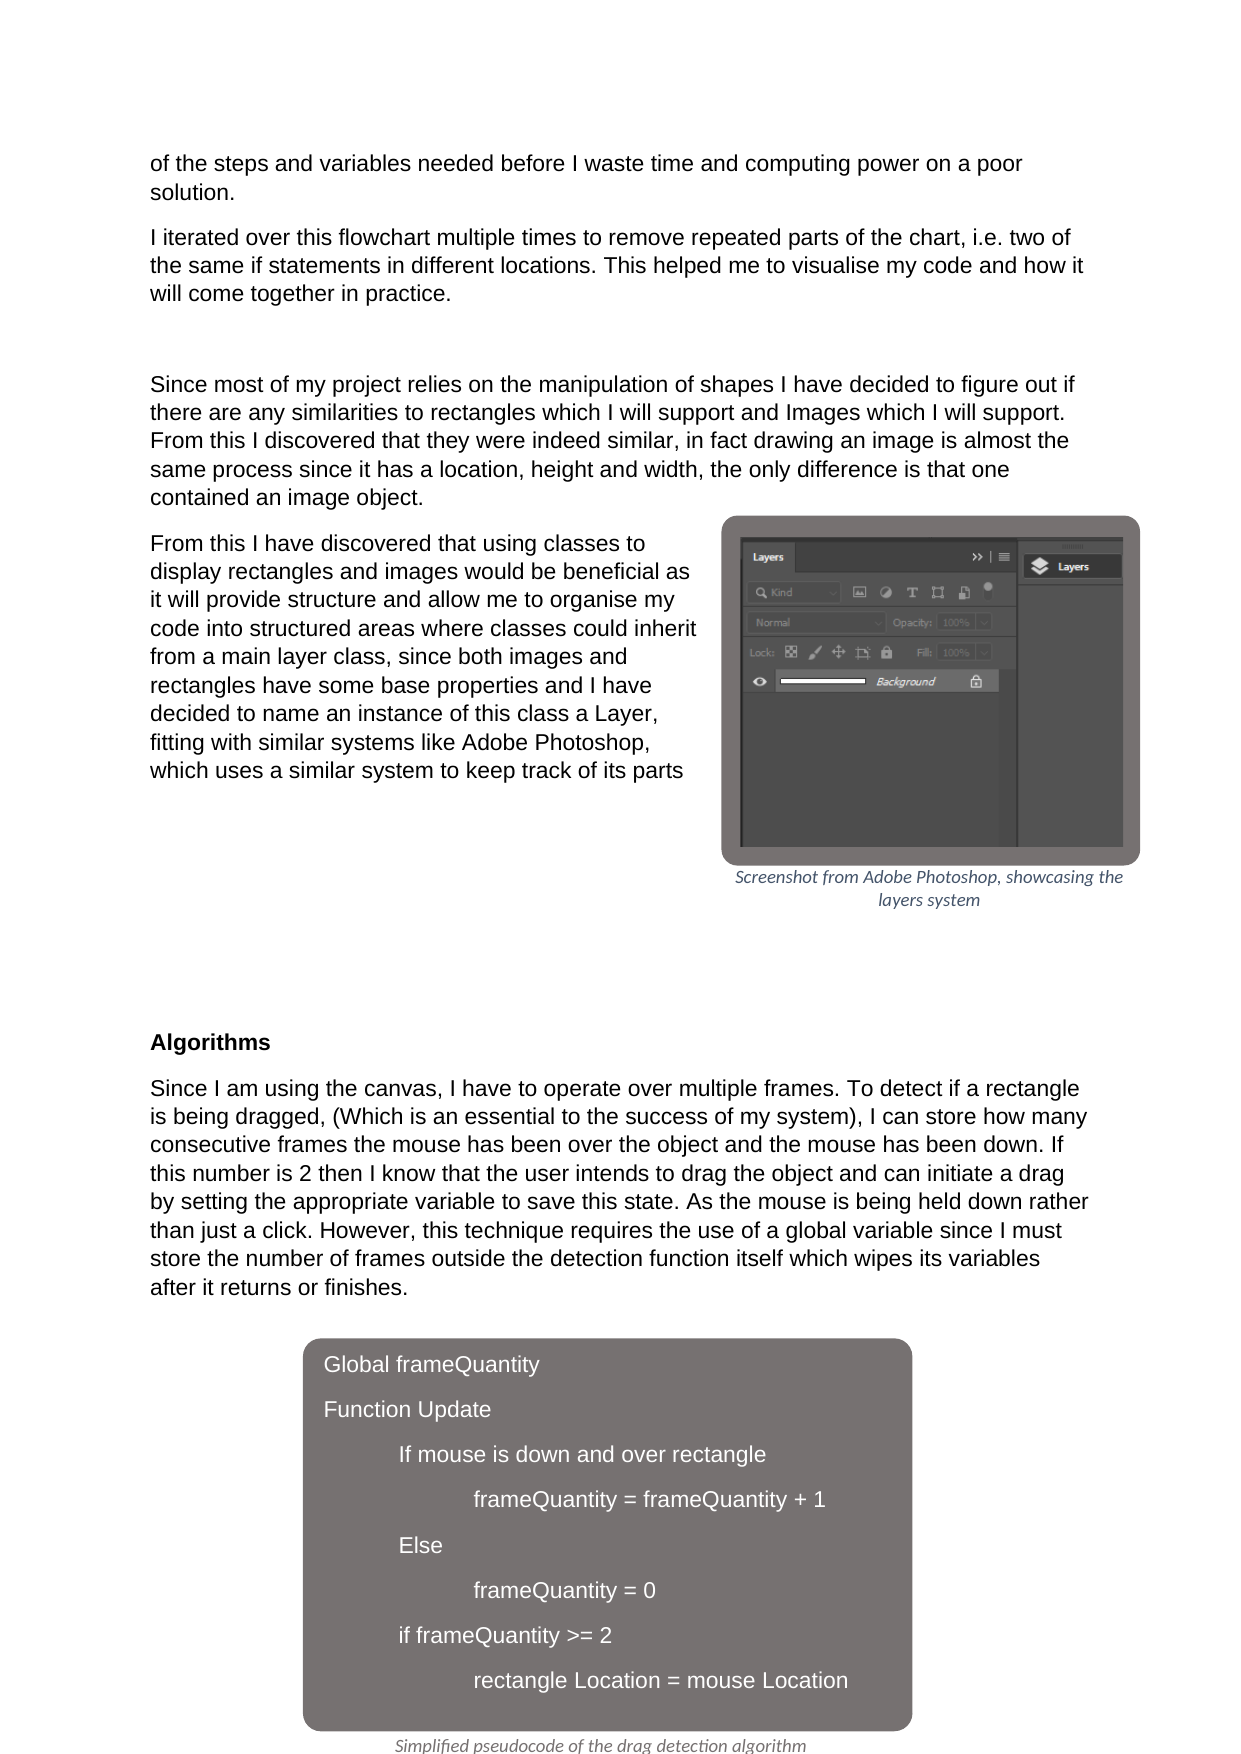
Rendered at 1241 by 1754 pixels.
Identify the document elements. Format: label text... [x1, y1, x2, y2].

text From this I have discovered that using classes to display rectangles and images would be beneficial as it will provide structure and allow me to organise my code into structured areas where classes could inherit from a main layer class, since both images and rectangles have some base properties and I have decided to name an instance of this class a Layer, fitting with similar systems like Adobe Photoshop, which uses a similar system to keep track of its parts [150, 529, 721, 783]
text Since I am using the canvas, I have to operate over multiple frames. To detect if a rectangle is being dragged, (Which is an essential to the success of my system), I can store how many consecutive frames the mouse has been over the object and the mouse has been down. If this number is 2 then I know that the user intends to drag the object and can initiate a drag by setting the appropriate variable to save this state. As the mouse is being held down rather than just a click. However, this technique requires the use of a global variable since I must store the number of frames outside the detection function itself which wipes its variables after it returns or finishes. [150, 1074, 1090, 1300]
text I iterated over this flowchart multiple times to remove repeated parts of the chart, i.e. two of the same if statements in different locations. This helped me to visualise my code and how it will come together in practice. [150, 223, 1090, 307]
picture [740, 537, 1124, 847]
text Since most of my project relies on the manipulation of shapes I have decided to figure out if there are any similarities to rectangles which I will support and Images which I will support. From this I discovered that they were indeed similar, in fact drawing an image is almost the same process since it has a location, height and width, the only difference is that one contained an image object. [150, 371, 1090, 511]
text Algorithms [150, 1029, 1090, 1056]
